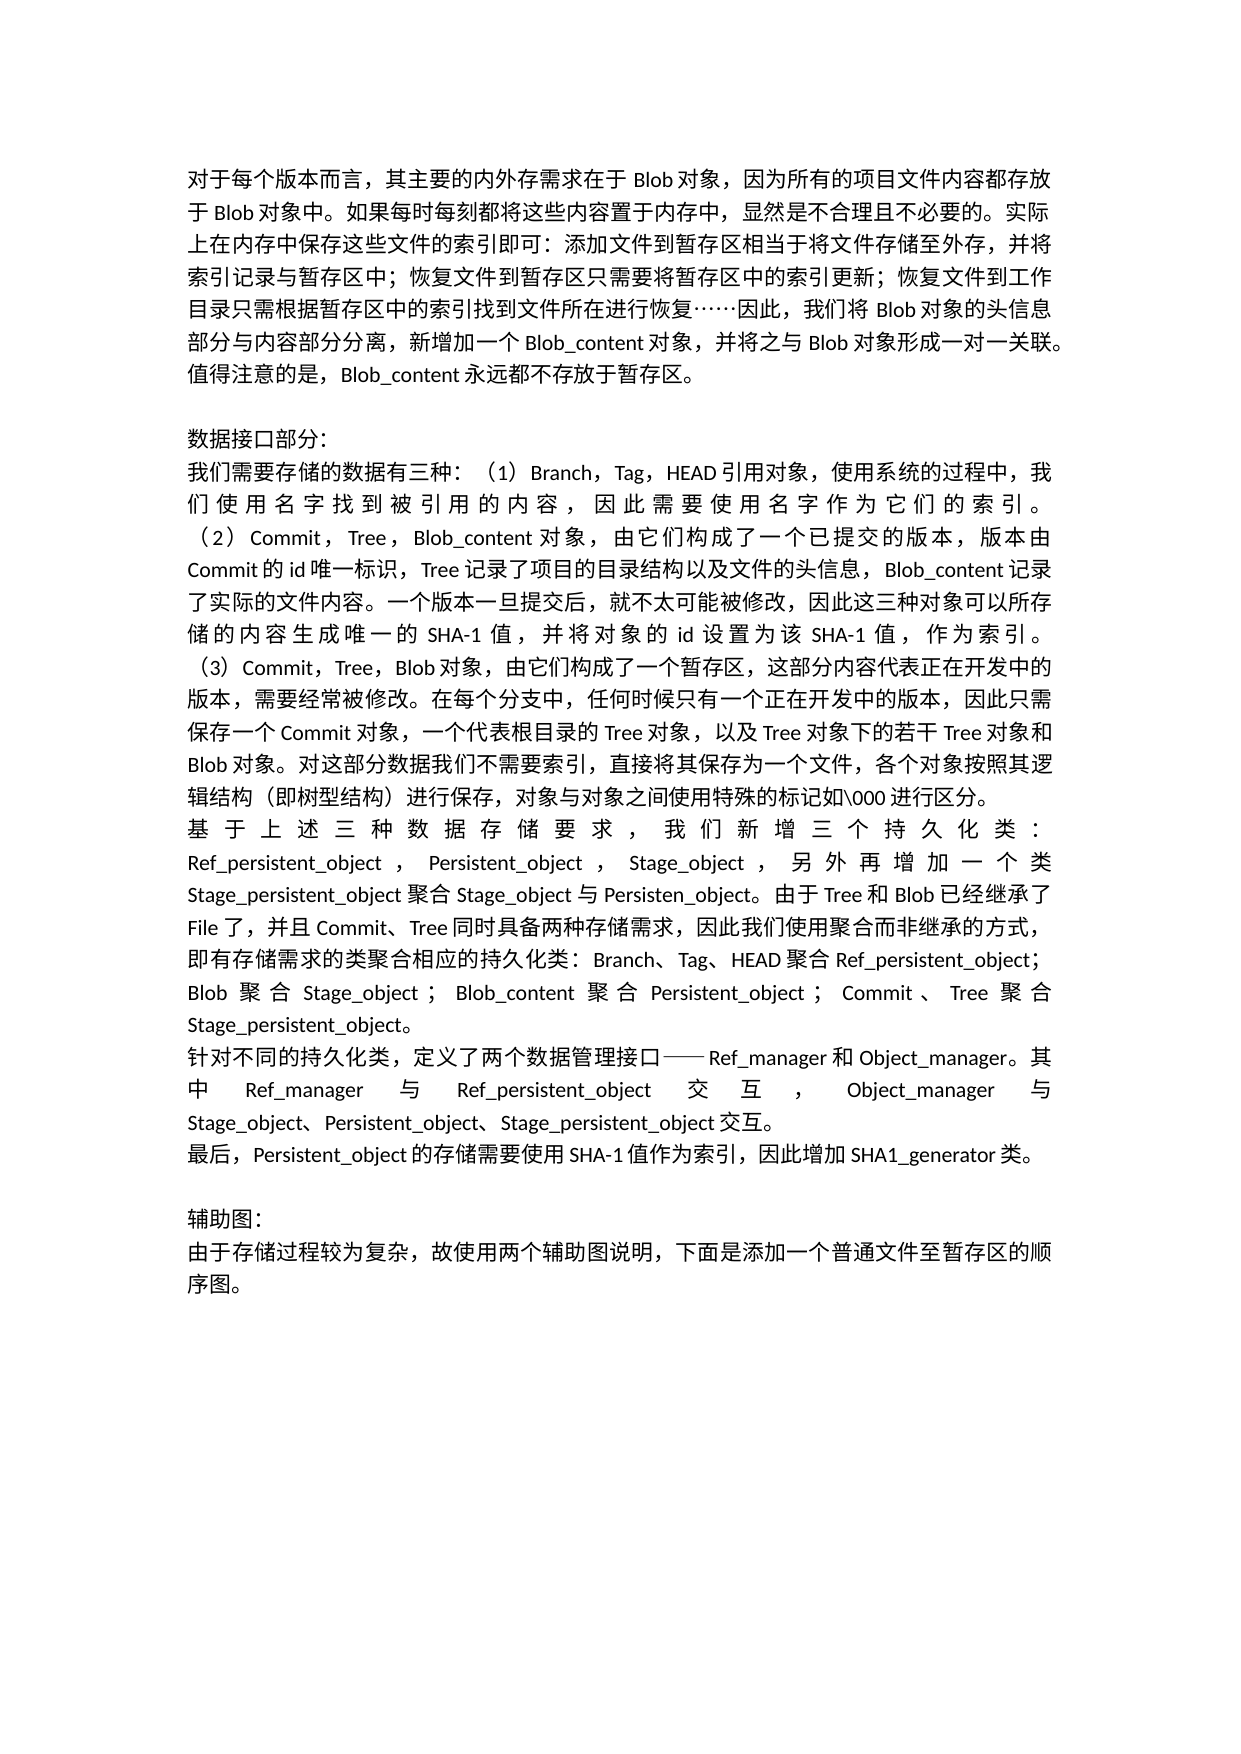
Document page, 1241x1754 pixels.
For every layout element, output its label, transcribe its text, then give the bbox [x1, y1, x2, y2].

text 对于每个版本而言，其主要的内外存需求在于Blob对象，因为所有的项目文件内容都存放于Blob对象中。如果每时每刻都将这些内容置于内存中，显然是不合理且不必要的。实际上在内存中保存这些文件的索引即可：添加文件到暂存区相当于将文件存储至外存，并将索引记录与暂存区中；恢复文件到暂存区只需要将暂存区中的索引更新；恢复文件到工作目录只需根据暂存区中的索引找到文件所在进行恢复……因此，我们将Blob对象的头信息部分与内容部分分离，新增加一个Blob_content对象，并将之与Blob对象形成一对一关联。值得注意的是，Blob_content永远都不存放于暂存区。 [187, 162, 1053, 389]
text 最后，Persistent_object的存储需要使用SHA-1值作为索引，因此增加SHA1_generator类。 [187, 1137, 1053, 1169]
text 由于存储过程较为复杂，故使用两个辅助图说明，下面是添加一个普通文件至暂存区的顺序图。 [187, 1234, 1053, 1299]
text 辅助图： [187, 1202, 1053, 1234]
text 我们需要存储的数据有三种：（1）Branch，Tag，HEAD引用对象，使用系统的过程中，我们使用名字找到被引用的内容，因此需要使用名字作为它们的索引。（2）Commit，Tree，Blob_content对象，由它们构成了一个已提交的版本，版本由Commit的id唯一标识，Tree记录了项目的目录结构以及文件的头信息，Blob_content记录了实际的文件内容。一个版本一旦提交后，就不太可能被修改，因此这三种对象可以所存储的内容生成唯一的SHA-1值，并将对象的id设置为该SHA-1值，作为索引。（3）Commit，Tree，Blob对象，由它们构成了一个暂存区，这部分内容代表正在开发中的版本，需要经常被修改。在每个分支中，任何时候只有一个正在开发中的版本，因此只需保存一个Commit对象，一个代表根目录的Tree对象，以及Tree对象下的若干Tree对象和Blob对象。对这部分数据我们不需要索引，直接将其保存为一个文件，各个对象按照其逻辑结构（即树型结构）进行保存，对象与对象之间使用特殊的标记如\000进行区分。 [187, 454, 1053, 812]
text 基于上述三种数据存储要求，我们新增三个持久化类：Ref_persistent_object，Persistent_object，Stage_object，另外再增加一个类Stage_persistent_object聚合Stage_object与Persisten_object。由于Tree和Blob已经继承了File了，并且Commit、Tree同时具备两种存储需求，因此我们使用聚合而非继承的方式，即有存储需求的类聚合相应的持久化类：Branch、Tag、HEAD聚合Ref_persistent_object；Blob聚合Stage_object；Blob_content聚合Persistent_object；Commit、Tree聚合Stage_persistent_object。 [187, 812, 1053, 1039]
text 针对不同的持久化类，定义了两个数据管理接口——Ref_manager和Object_manager。其中Ref_manager与Ref_persistent_object交互，Object_manager与Stage_object、Persistent_object、Stage_persistent_object交互。 [187, 1039, 1053, 1137]
text 数据接口部分： [187, 422, 1053, 454]
